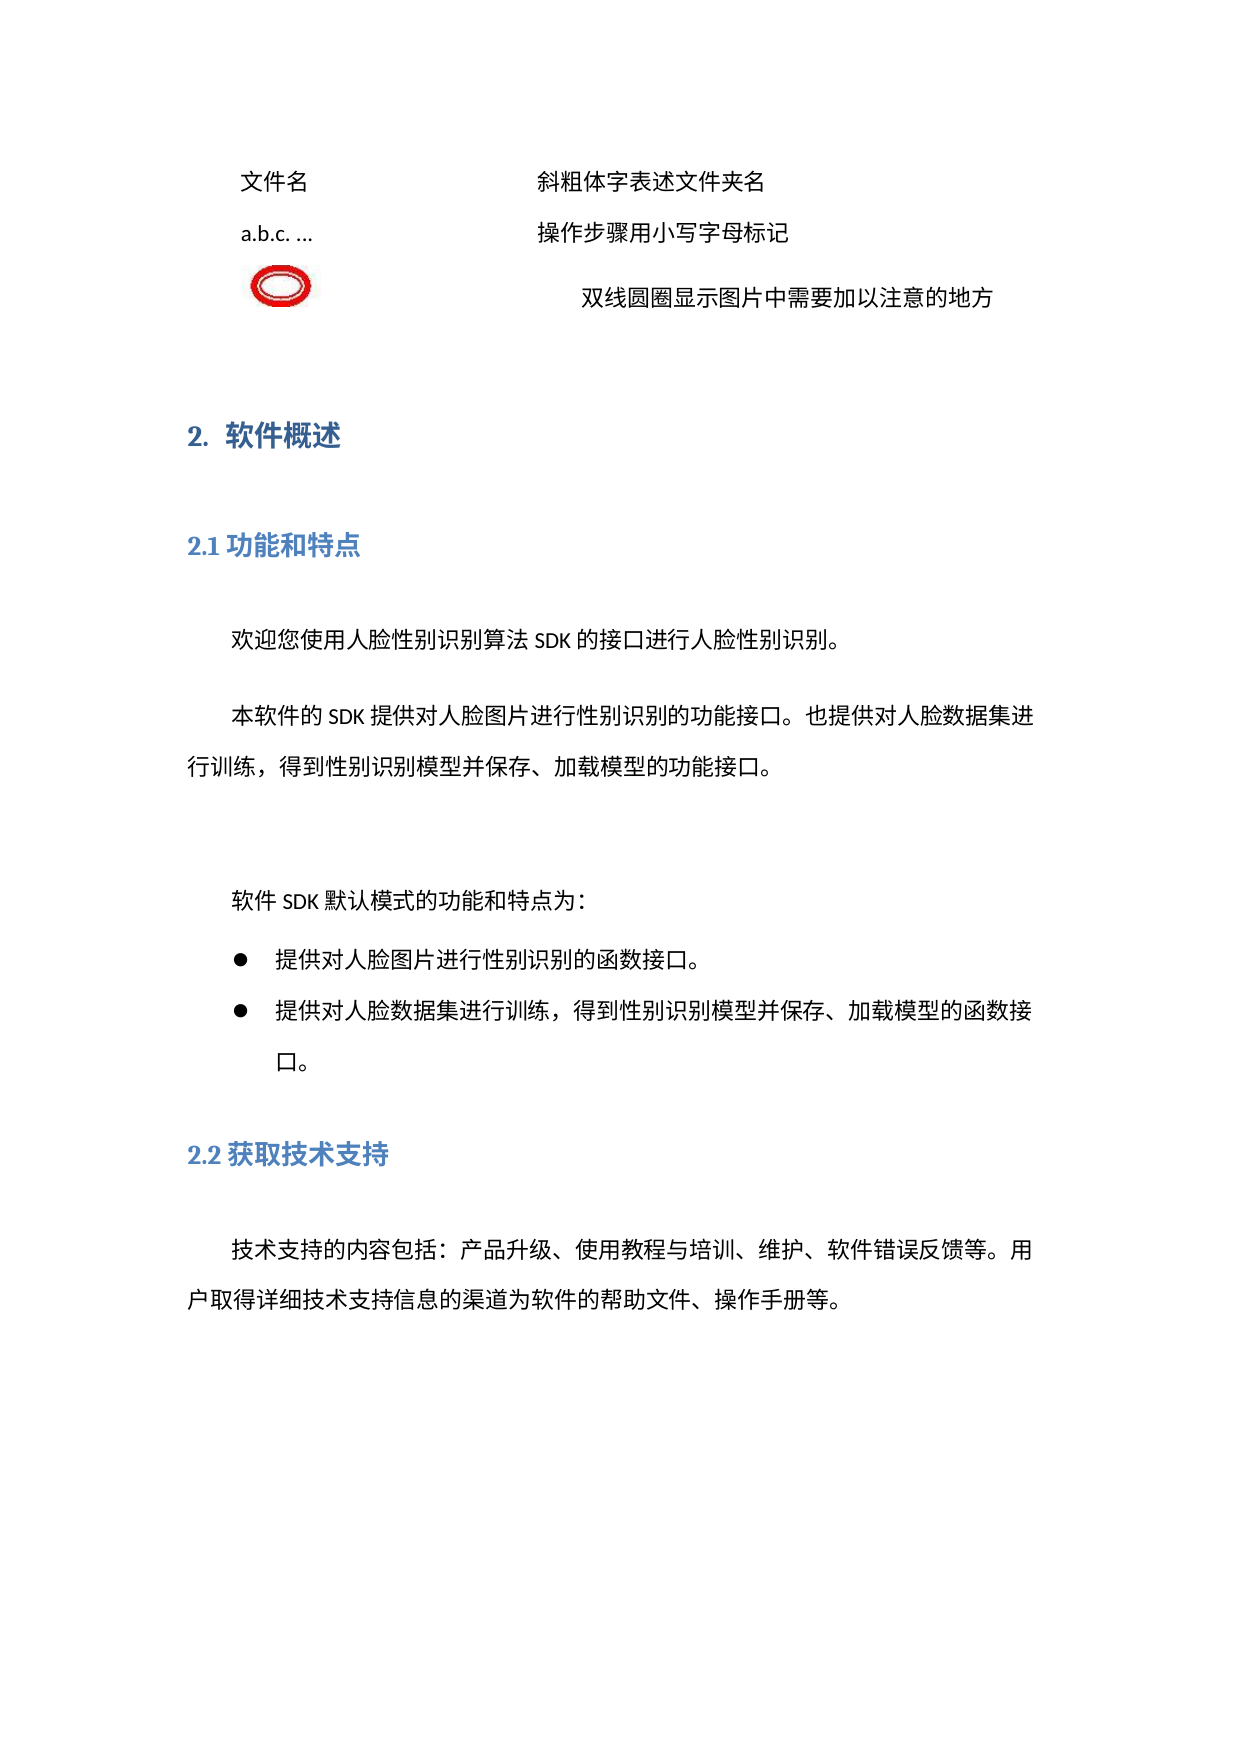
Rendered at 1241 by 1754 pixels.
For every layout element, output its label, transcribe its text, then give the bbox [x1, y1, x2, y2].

subtitle 2.2 获取技术支持 [187, 1119, 1053, 1187]
text 本软件的 SDK 提供对人脸图片进行性别识别的功能接口。也提供对人脸数据集进行训练，得到性别识别模型并保存、加载模型的功能接口。 [187, 697, 1053, 782]
text 技术支持的内容包括：产品升级、使用教程与培训、维护、软件错误反馈等。用户取得详细技术支持信息的渠道为软件的帮助文件、操作手册等。 [187, 1231, 1053, 1316]
list 双线圆圈显示图片中需要加以注意的地方 [241, 265, 1053, 333]
subtitle 2.1 功能和特点 [187, 509, 1053, 577]
list 文件名 斜粗体字表述文件夹名 [241, 164, 1053, 198]
list 提供对人脸数据集进行训练，得到性别识别模型并保存、加载模型的函数接口。 [232, 992, 1053, 1077]
picture [240, 265, 322, 307]
list a.b.c. ... 操作步骤用小写字母标记 [241, 214, 1053, 248]
text 软件 SDK 默认模式的功能和特点为： [187, 883, 1053, 917]
subtitle 软件概述 [187, 399, 1053, 467]
list 提供对人脸图片进行性别识别的函数接口。 [232, 942, 1053, 976]
text 欢迎您使用人脸性别识别算法 SDK 的接口进行人脸性别识别。 [187, 622, 1053, 656]
